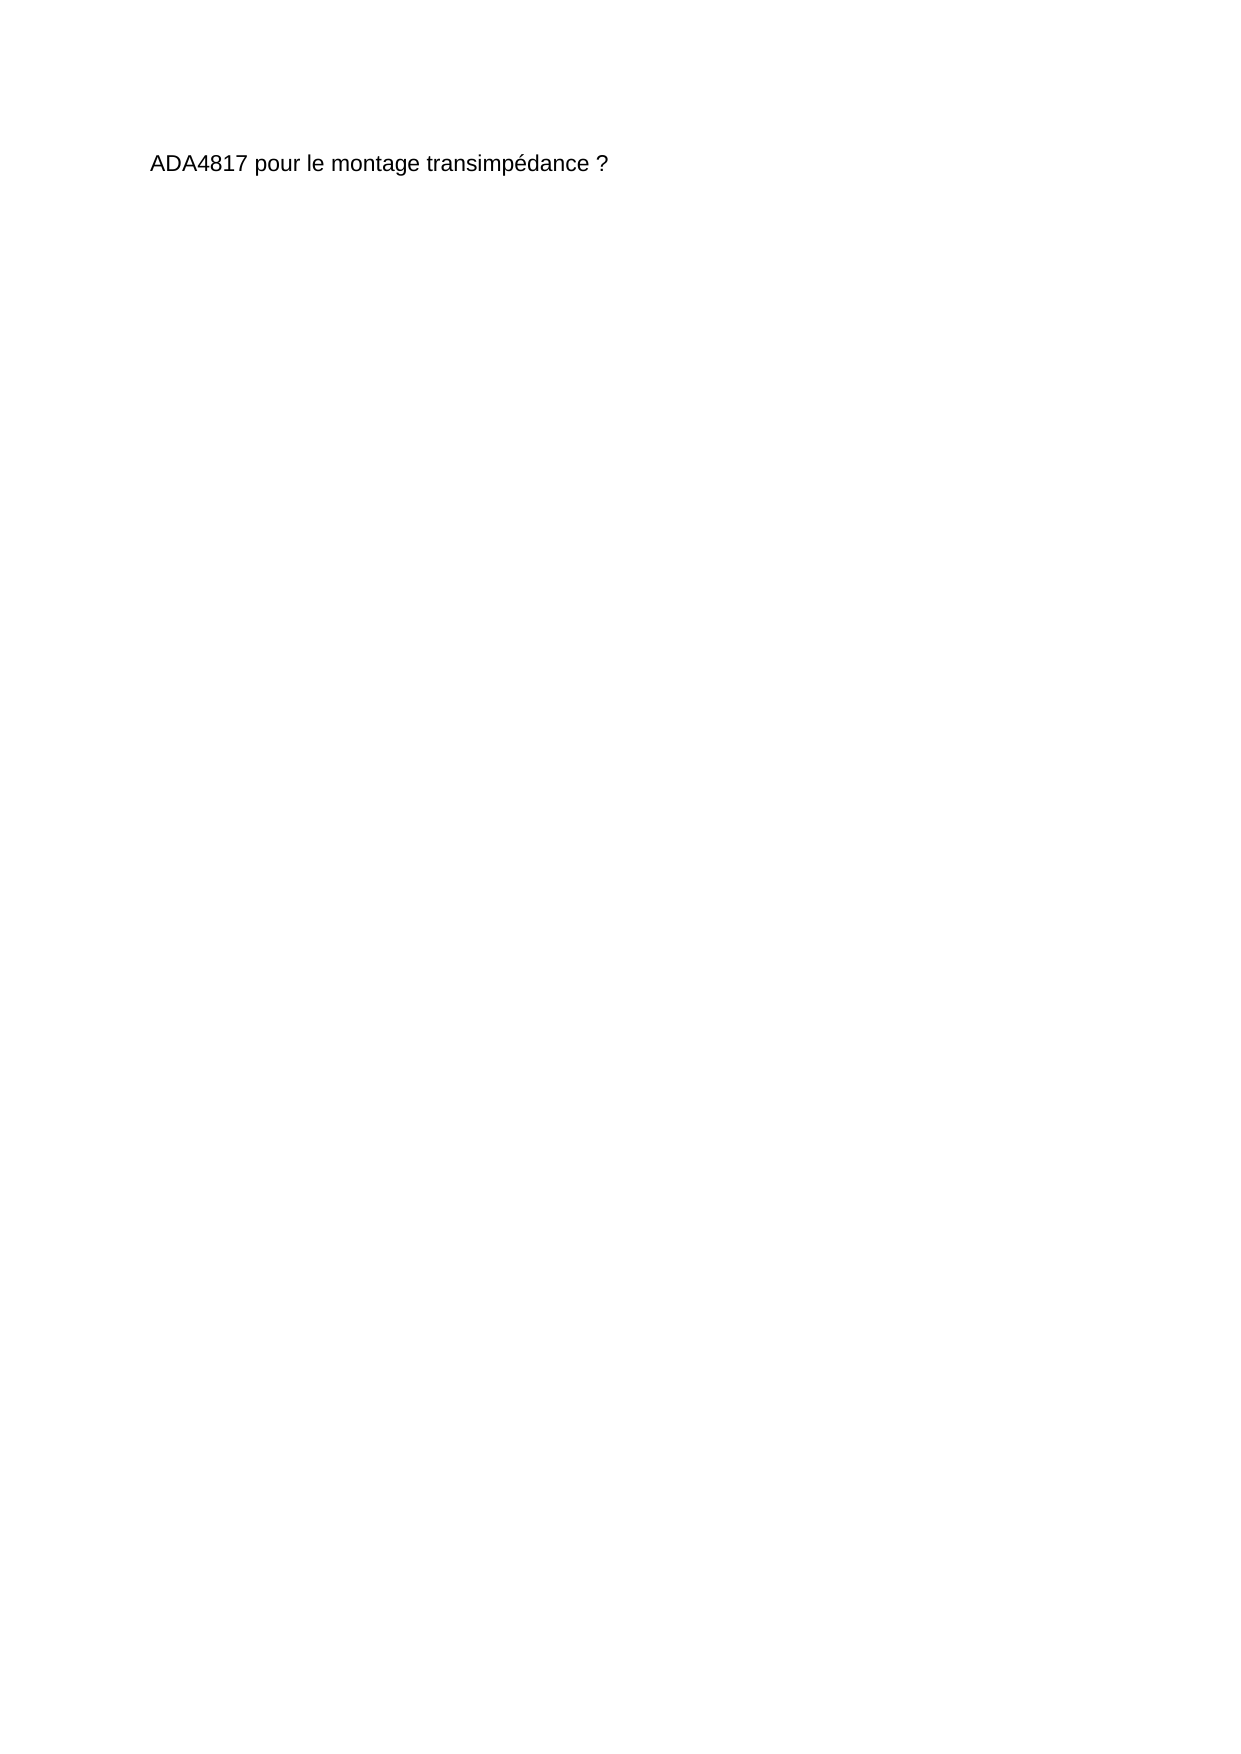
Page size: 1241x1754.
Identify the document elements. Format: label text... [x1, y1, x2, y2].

text ADA4817 pour le montage transimpédance ? [150, 150, 1090, 176]
